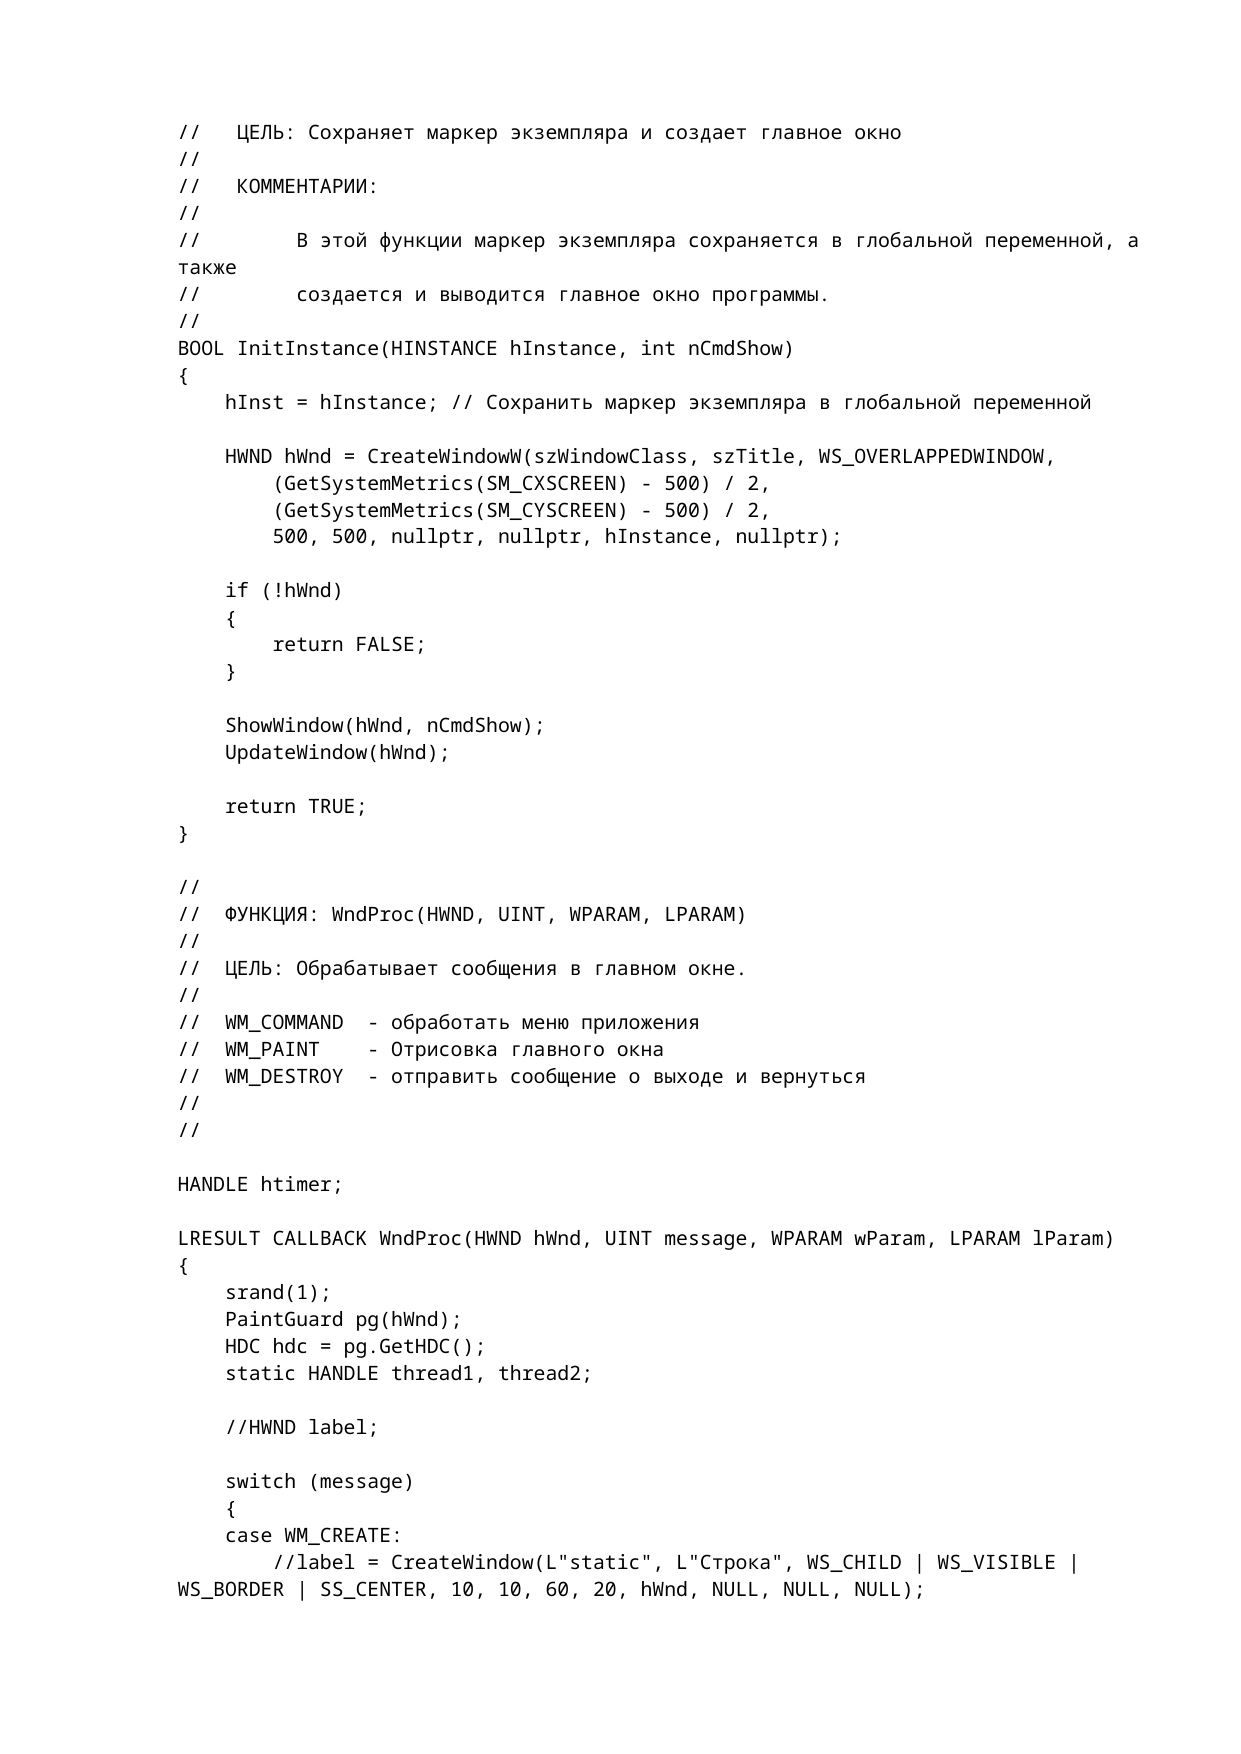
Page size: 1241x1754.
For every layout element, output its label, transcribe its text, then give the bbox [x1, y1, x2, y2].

text // [177, 873, 1152, 901]
text return FALSE; [177, 631, 1152, 658]
text UpdateWindow(hWnd); [177, 739, 1152, 766]
text BOOL InitInstance(HINSTANCE hInstance, int nCmdShow) [177, 334, 1152, 361]
text // [177, 199, 1152, 226]
text } [177, 819, 1152, 847]
text HANDLE htimer; [177, 1170, 1152, 1197]
text // [177, 307, 1152, 334]
text // WM_COMMAND - обработать меню приложения [177, 1008, 1152, 1035]
text // [177, 145, 1152, 172]
text (GetSystemMetrics(SM_CXSCREEN) - 500) / 2, [177, 469, 1152, 496]
text hInst = hInstance; // Сохранить маркер экземпляра в глобальной переменной [177, 388, 1152, 415]
text LRESULT CALLBACK WndProc(HWND hWnd, UINT message, WPARAM wParam, LPARAM lParam) [177, 1224, 1152, 1251]
text // [177, 1116, 1152, 1143]
text { [177, 604, 1152, 631]
text // ФУНКЦИЯ: WndProc(HWND, UINT, WPARAM, LPARAM) [177, 901, 1152, 927]
text HWND hWnd = CreateWindowW(szWindowClass, szTitle, WS_OVERLAPPEDWINDOW, [177, 442, 1152, 469]
text ShowWindow(hWnd, nCmdShow); [177, 712, 1152, 739]
text switch (message) [177, 1467, 1152, 1494]
text // ЦЕЛЬ: Сохраняет маркер экземпляра и создает главное окно [177, 118, 1152, 145]
text // WM_DESTROY - отправить сообщение о выходе и вернуться [177, 1062, 1152, 1089]
text HDC hdc = pg.GetHDC(); [177, 1332, 1152, 1359]
text return TRUE; [177, 793, 1152, 819]
text // КОММЕНТАРИИ: [177, 172, 1152, 199]
text { [177, 1251, 1152, 1278]
text if (!hWnd) [177, 577, 1152, 604]
text // В этой функции маркер экземпляра сохраняется в глобальной переменной, а также [177, 226, 1152, 280]
text // [177, 927, 1152, 954]
text case WM_CREATE: [177, 1521, 1152, 1548]
text // [177, 1089, 1152, 1116]
text static HANDLE thread1, thread2; [177, 1359, 1152, 1386]
text { [177, 361, 1152, 388]
text // ЦЕЛЬ: Обрабатывает сообщения в главном окне. [177, 954, 1152, 981]
text } [177, 658, 1152, 685]
text PaintGuard pg(hWnd); [177, 1305, 1152, 1332]
text srand(1); [177, 1278, 1152, 1305]
text 500, 500, nullptr, nullptr, hInstance, nullptr); [177, 523, 1152, 550]
text //HWND label; [177, 1413, 1152, 1440]
text { [177, 1494, 1152, 1521]
text // создается и выводится главное окно программы. [177, 280, 1152, 307]
text // WM_PAINT - Отрисовка главного окна [177, 1035, 1152, 1062]
text //label = CreateWindow(L"static", L"Cтрока", WS_CHILD | WS_VISIBLE | WS_BORDER | SS_CENTER, 10, 10, 60, 20, hWnd, NULL, NULL, NULL); [177, 1548, 1152, 1602]
text (GetSystemMetrics(SM_CYSCREEN) - 500) / 2, [177, 496, 1152, 523]
text // [177, 981, 1152, 1008]
